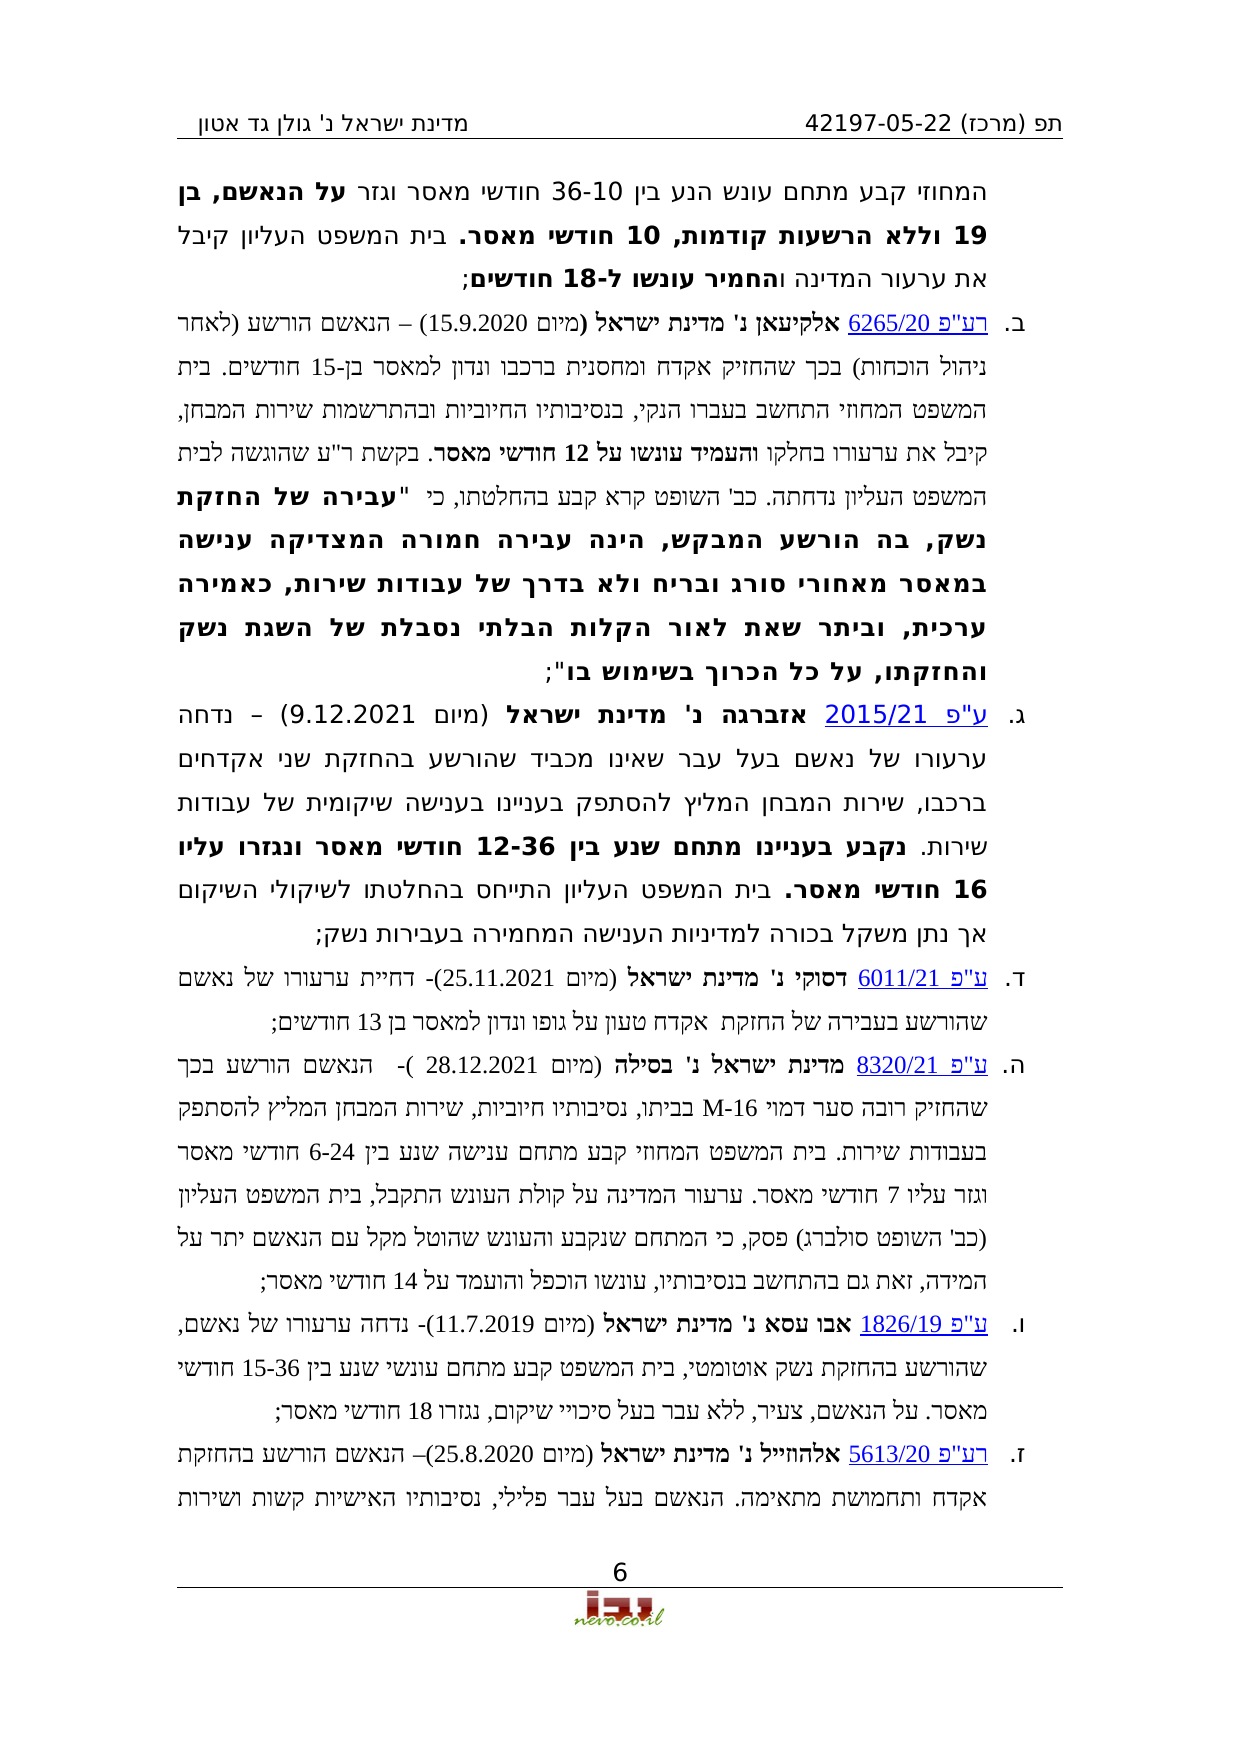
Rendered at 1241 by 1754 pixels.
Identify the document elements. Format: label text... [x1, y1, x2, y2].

picture [574, 1590, 666, 1627]
list ע"פ 1826/19 אבו עסא נ' מדינת ישראל (מיום 11.7.2019)- נדחה ערעורו של נאשם, שהורשע בהחזקת נשק אוטומטי, בית המשפט קבע מתחם עונשי שנע בין 15-36 חודשי מאסר. על הנאשם, צעיר, ללא עבר בעל סיכויי שיקום, נגזרו 18 חודשי מאסר; [177, 1309, 1026, 1424]
list ע"פ 2015/21 אזברגה נ' מדינת ישראל (מיום 9.12.2021) – נדחה ערעורו של נאשם בעל עבר שאינו מכביד שהורשע בהחזקת שני אקדחים ברכבו, שירות המבחן המליץ להסתפק בעניינו בענישה שיקומית של עבודות שירות. נקבע בעניינו מתחם שנע בין 12-36 חודשי מאסר ונגזרו עליו 16 חודשי מאסר. בית המשפט העליון התייחס בהחלטתו לשיקולי השיקום אך נתן משקל בכורה למדיניות הענישה המחמירה בעבירות נשק; [177, 701, 1026, 948]
list ע"פ 8320/21 מדינת ישראל נ' בסילה (מיום 28.12.2021 )- הנאשם הורשע בכך שהחזיק רובה סער דמוי M-16 בביתו, נסיבותיו חיוביות, שירות המבחן המליץ להסתפק בעבודות שירות. בית המשפט המחוזי קבע מתחם ענישה שנע בין 6-24 חודשי מאסר וגזר עליו 7 חודשי מאסר. ערעור המדינה על קולת העונש התקבל, בית המשפט העליון (כב' השופט סולברג) פסק, כי המתחם שנקבע והעונש שהוטל מקל עם הנאשם יתר על המידה, זאת גם בהתחשב בנסיבותיו, עונשו הוכפל והועמד על 14 חודשי מאסר; [177, 1050, 1026, 1295]
list רע"פ 6265/20 אלקיעאן נ' מדינת ישראל (מיום 15.9.2020) – הנאשם הורשע (לאחר ניהול הוכחות) בכך שהחזיק אקדח ומחסנית ברכבו ונדון למאסר בן-15 חודשים. בית המשפט המחוזי התחשב בעברו הנקי, בנסיבותיו החיוביות ובהתרשמות שירות המבחן, קיבל את ערעורו בחלקו והעמיד עונשו על 12 חודשי מאסר. בקשת ר"ע שהוגשה לבית המשפט העליון נדחתה. כב' השופט קרא קבע בהחלטתו, כי "עבירה של החזקת נשק, בה הורשע המבקש, הינה עבירה חמורה המצדיקה ענישה במאסר מאחורי סורג ובריח ולא בדרך של עבודות שירות, כאמירה ערכית, וביתר שאת לאור הקלות הבלתי נסבלת של השגת נשק והחזקתו, על כל הכרוך בשימוש בו"; [177, 308, 1026, 686]
list ע"פ 6011/21 דסוקי נ' מדינת ישראל (מיום 25.11.2021)- דחיית ערעורו של נאשם שהורשע בעבירה של החזקת אקדח טעון על גופו ונדון למאסר בן 13 חודשים; [177, 963, 1026, 1035]
